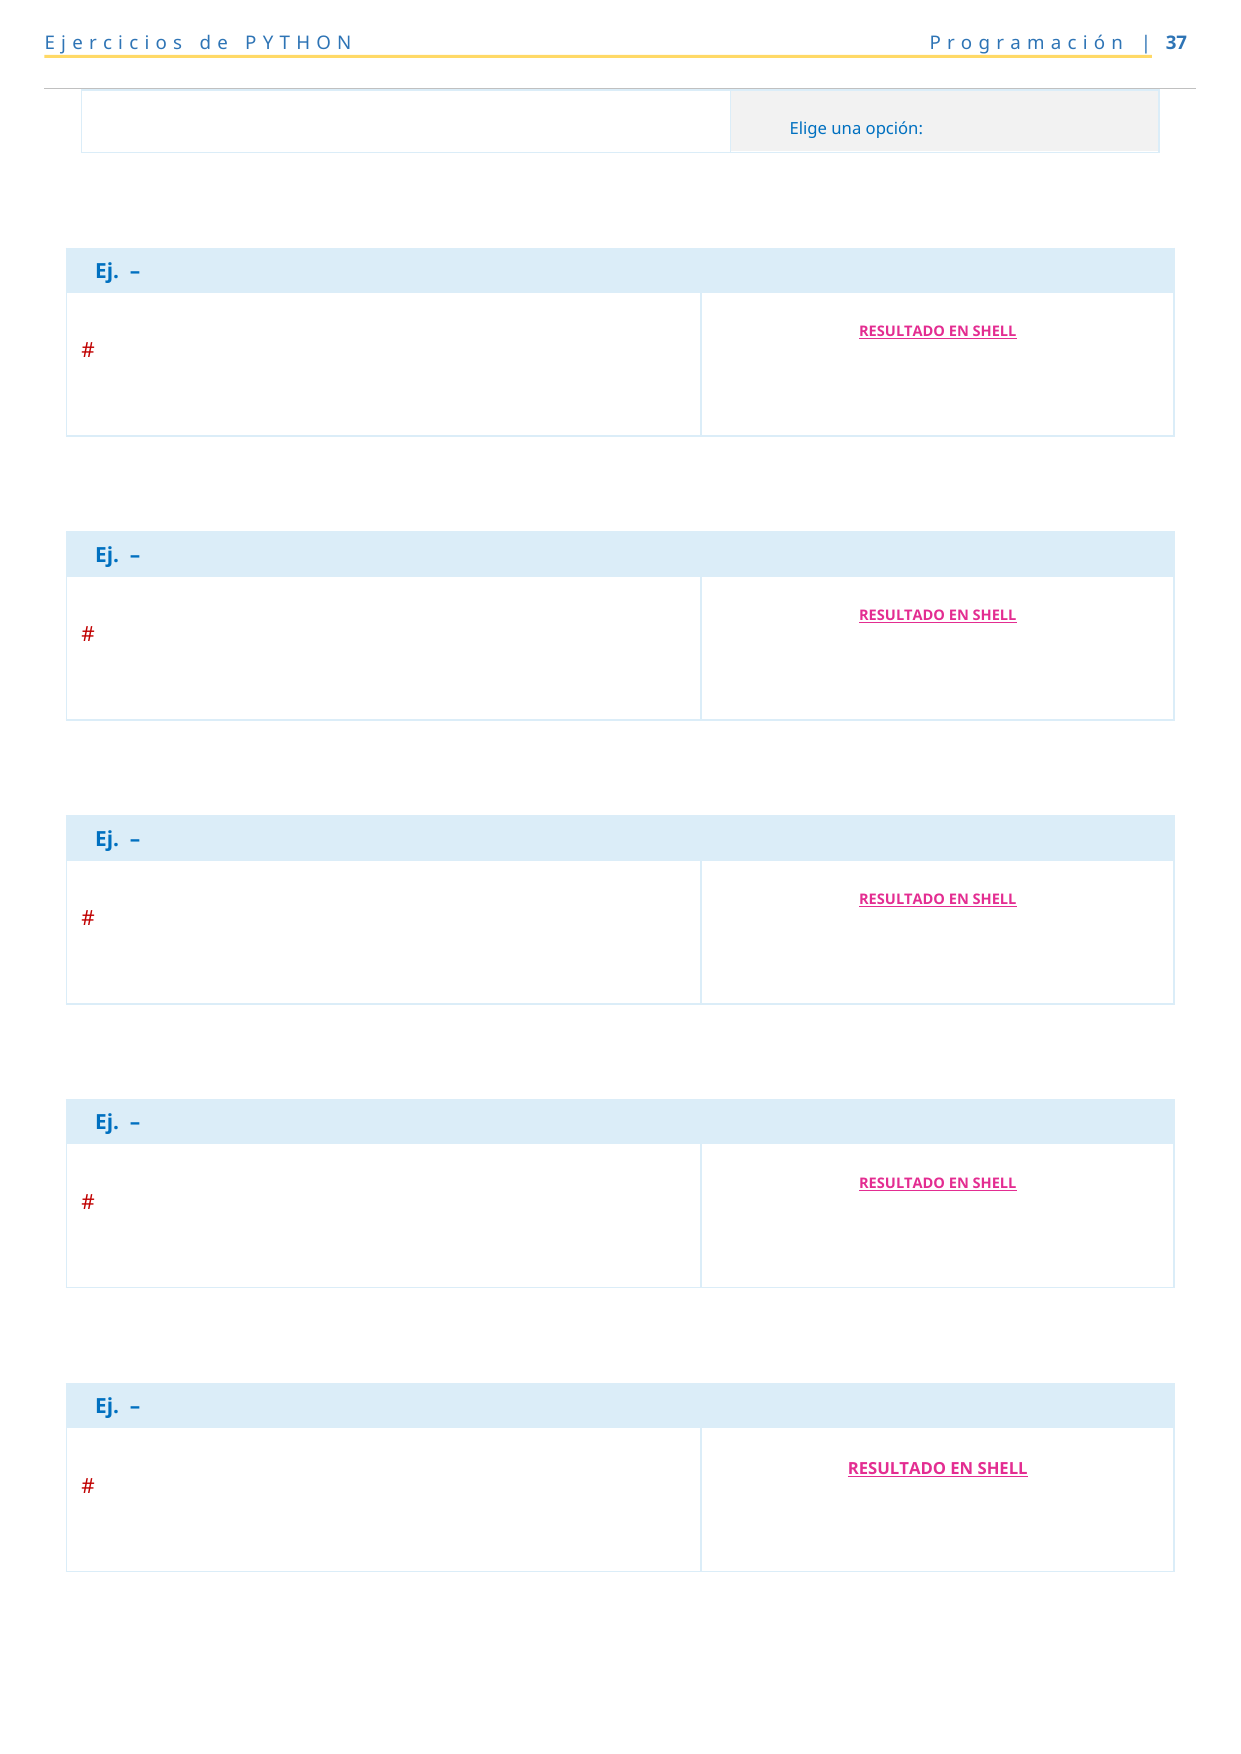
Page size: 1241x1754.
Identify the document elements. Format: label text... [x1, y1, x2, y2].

table_header Ej. – [67, 533, 1173, 575]
table_header Ej. – [67, 249, 1173, 291]
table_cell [731, 91, 1158, 151]
table_cell RESULTADO EN SHELL [702, 577, 1173, 719]
table_header Ej. – [67, 817, 1173, 859]
table_cell RESULTADO EN SHELL [702, 861, 1173, 1003]
table_cell # [67, 1144, 700, 1287]
table_cell # [67, 293, 700, 435]
table_cell # [67, 861, 700, 1003]
table_cell RESULTADO EN SHELL [702, 1428, 1173, 1571]
table_header Ej. – [67, 1101, 1173, 1143]
table_cell # [67, 1428, 700, 1571]
table_header Ej. – [67, 1385, 1173, 1427]
table_cell # [67, 577, 700, 719]
table_cell RESULTADO EN SHELL [702, 1144, 1173, 1287]
table_cell RESULTADO EN SHELL [702, 293, 1173, 435]
